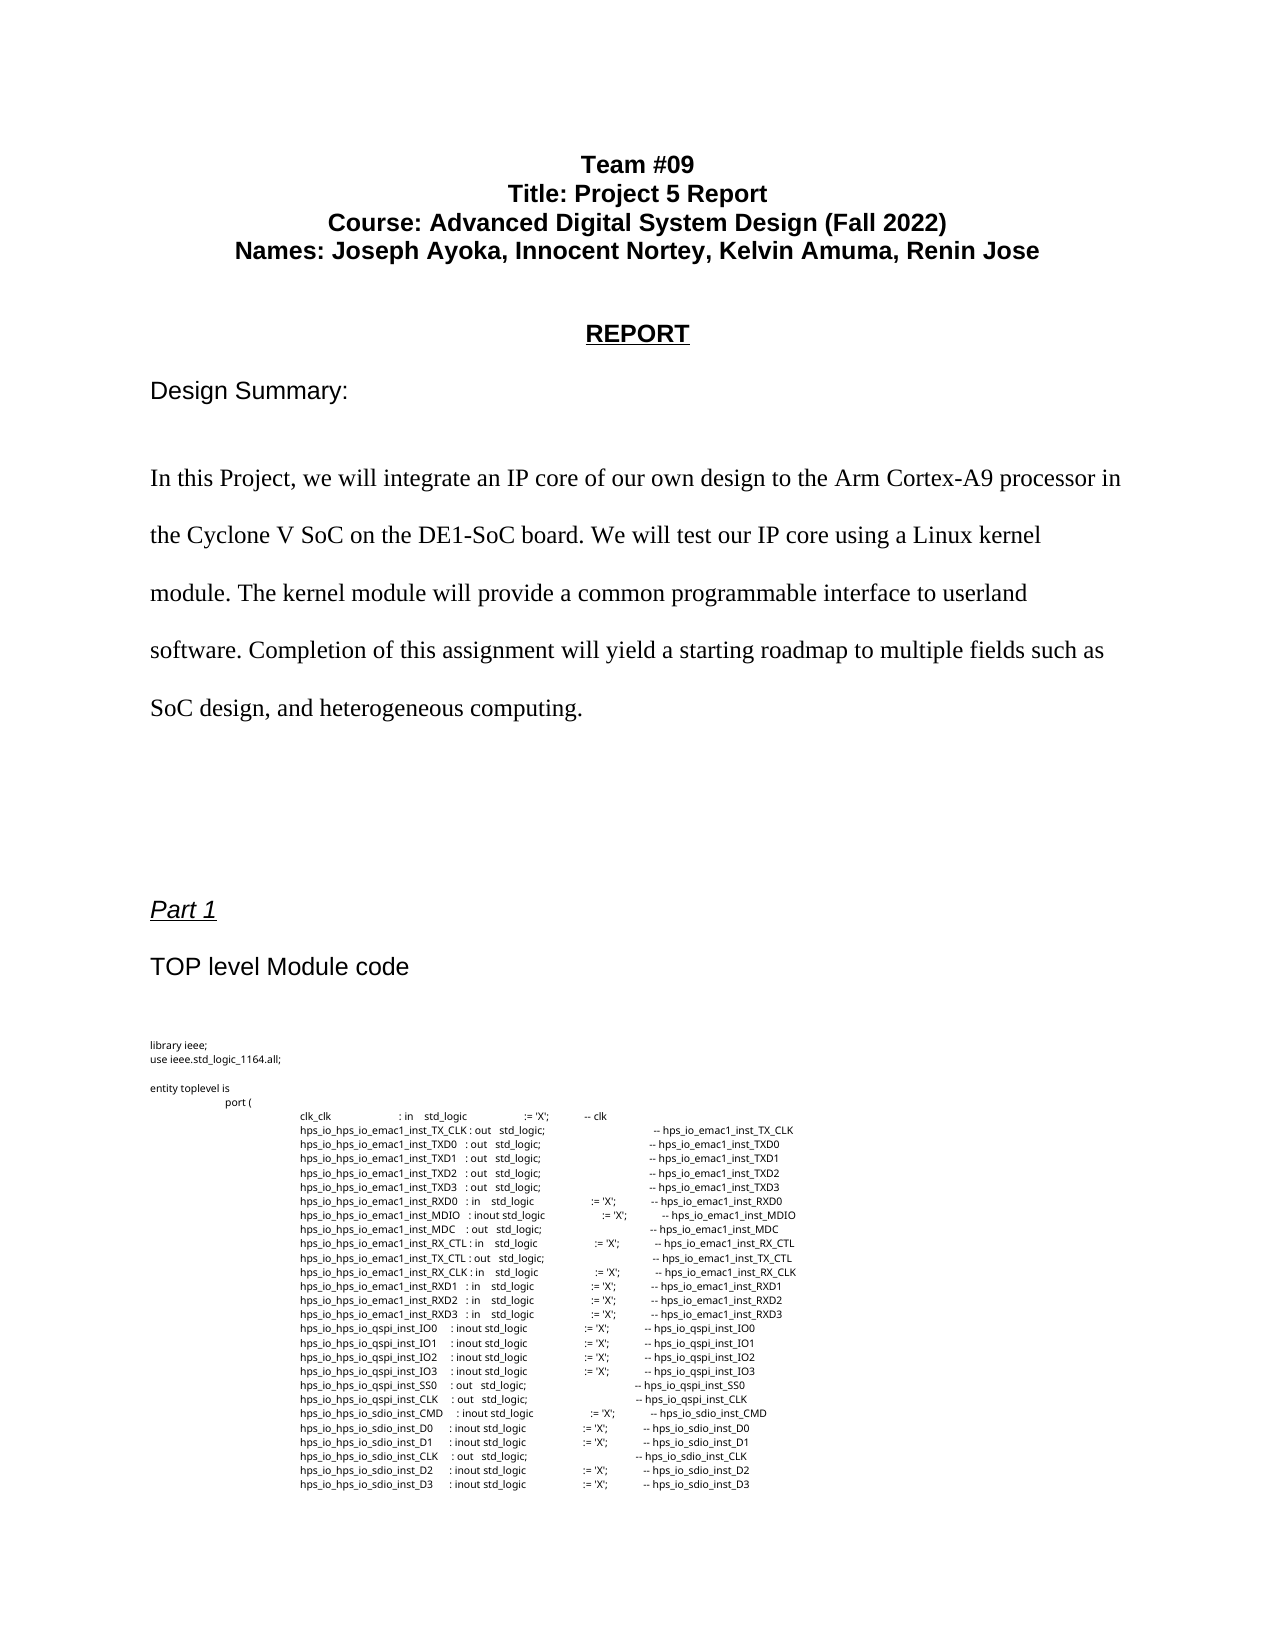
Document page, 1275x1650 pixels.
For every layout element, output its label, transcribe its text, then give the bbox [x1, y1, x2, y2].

text In this Project, we will integrate an IP core of our own design to the Arm Cortex-A9 processor in the Cyclone V SoC on the DE1-SoC board. We will test our IP core using a Linux kernel module. The kernel module will provide a common programmable interface to userland software. Completion of this assignment will yield a starting roadmap to multiple fields such as SoC design, and heterogeneous computing. [150, 463, 1125, 722]
text Part 1 [150, 894, 1125, 923]
text hps_io_hps_io_emac1_inst_TX_CTL : out std_logic; -- hps_io_emac1_inst_TX_CTL [150, 1251, 1125, 1265]
text hps_io_hps_io_sdio_inst_D3 : inout std_logic := 'X'; -- hps_io_sdio_inst_D3 [150, 1477, 1125, 1492]
text hps_io_hps_io_sdio_inst_D1 : inout std_logic := 'X'; -- hps_io_sdio_inst_D1 [150, 1435, 1125, 1449]
text hps_io_hps_io_emac1_inst_TXD2 : out std_logic; -- hps_io_emac1_inst_TXD2 [150, 1166, 1125, 1180]
text hps_io_hps_io_emac1_inst_RXD3 : in std_logic := 'X'; -- hps_io_emac1_inst_RXD3 [150, 1307, 1125, 1322]
text hps_io_hps_io_emac1_inst_RXD0 : in std_logic := 'X'; -- hps_io_emac1_inst_RXD0 [150, 1194, 1125, 1208]
text hps_io_hps_io_emac1_inst_MDC : out std_logic; -- hps_io_emac1_inst_MDC [150, 1222, 1125, 1237]
text TOP level Module code [150, 952, 1125, 981]
text hps_io_hps_io_emac1_inst_RXD1 : in std_logic := 'X'; -- hps_io_emac1_inst_RXD1 [150, 1279, 1125, 1293]
text hps_io_hps_io_sdio_inst_D0 : inout std_logic := 'X'; -- hps_io_sdio_inst_D0 [150, 1421, 1125, 1435]
text Names: Joseph Ayoka, Innocent Nortey, Kelvin Amuma, Renin Jose [150, 236, 1125, 265]
text Design Summary: [150, 376, 1125, 405]
text use ieee.std_logic_1164.all; [150, 1052, 1125, 1067]
text Title: Project 5 Report [150, 179, 1125, 207]
text hps_io_hps_io_sdio_inst_CMD : inout std_logic := 'X'; -- hps_io_sdio_inst_CMD [150, 1407, 1125, 1421]
text hps_io_hps_io_qspi_inst_IO2 : inout std_logic := 'X'; -- hps_io_qspi_inst_IO2 [150, 1350, 1125, 1364]
text hps_io_hps_io_emac1_inst_TXD3 : out std_logic; -- hps_io_emac1_inst_TXD3 [150, 1180, 1125, 1194]
text hps_io_hps_io_emac1_inst_RX_CLK : in std_logic := 'X'; -- hps_io_emac1_inst_RX_CLK [150, 1265, 1125, 1279]
text hps_io_hps_io_emac1_inst_RX_CTL : in std_logic := 'X'; -- hps_io_emac1_inst_RX_CTL [150, 1237, 1125, 1251]
text hps_io_hps_io_emac1_inst_MDIO : inout std_logic := 'X'; -- hps_io_emac1_inst_MDIO [150, 1208, 1125, 1222]
text port ( [150, 1095, 1125, 1109]
text library ieee; [150, 1038, 1125, 1052]
text hps_io_hps_io_emac1_inst_TXD0 : out std_logic; -- hps_io_emac1_inst_TXD0 [150, 1137, 1125, 1152]
text hps_io_hps_io_sdio_inst_CLK : out std_logic; -- hps_io_sdio_inst_CLK [150, 1449, 1125, 1463]
text hps_io_hps_io_qspi_inst_IO1 : inout std_logic := 'X'; -- hps_io_qspi_inst_IO1 [150, 1336, 1125, 1350]
text hps_io_hps_io_qspi_inst_IO3 : inout std_logic := 'X'; -- hps_io_qspi_inst_IO3 [150, 1364, 1125, 1378]
text hps_io_hps_io_qspi_inst_SS0 : out std_logic; -- hps_io_qspi_inst_SS0 [150, 1378, 1125, 1392]
text clk_clk : in std_logic := 'X'; -- clk [150, 1109, 1125, 1123]
text hps_io_hps_io_sdio_inst_D2 : inout std_logic := 'X'; -- hps_io_sdio_inst_D2 [150, 1463, 1125, 1477]
text Course: Advanced Digital System Design (Fall 2022) [150, 207, 1125, 236]
text hps_io_hps_io_emac1_inst_TXD1 : out std_logic; -- hps_io_emac1_inst_TXD1 [150, 1152, 1125, 1166]
text entity toplevel is [150, 1081, 1125, 1095]
text hps_io_hps_io_emac1_inst_RXD2 : in std_logic := 'X'; -- hps_io_emac1_inst_RXD2 [150, 1293, 1125, 1307]
text hps_io_hps_io_qspi_inst_IO0 : inout std_logic := 'X'; -- hps_io_qspi_inst_IO0 [150, 1322, 1125, 1336]
text Team #09 [150, 150, 1125, 179]
text hps_io_hps_io_emac1_inst_TX_CLK : out std_logic; -- hps_io_emac1_inst_TX_CLK [150, 1123, 1125, 1137]
text REPORT [150, 319, 1125, 347]
text hps_io_hps_io_qspi_inst_CLK : out std_logic; -- hps_io_qspi_inst_CLK [150, 1392, 1125, 1407]
